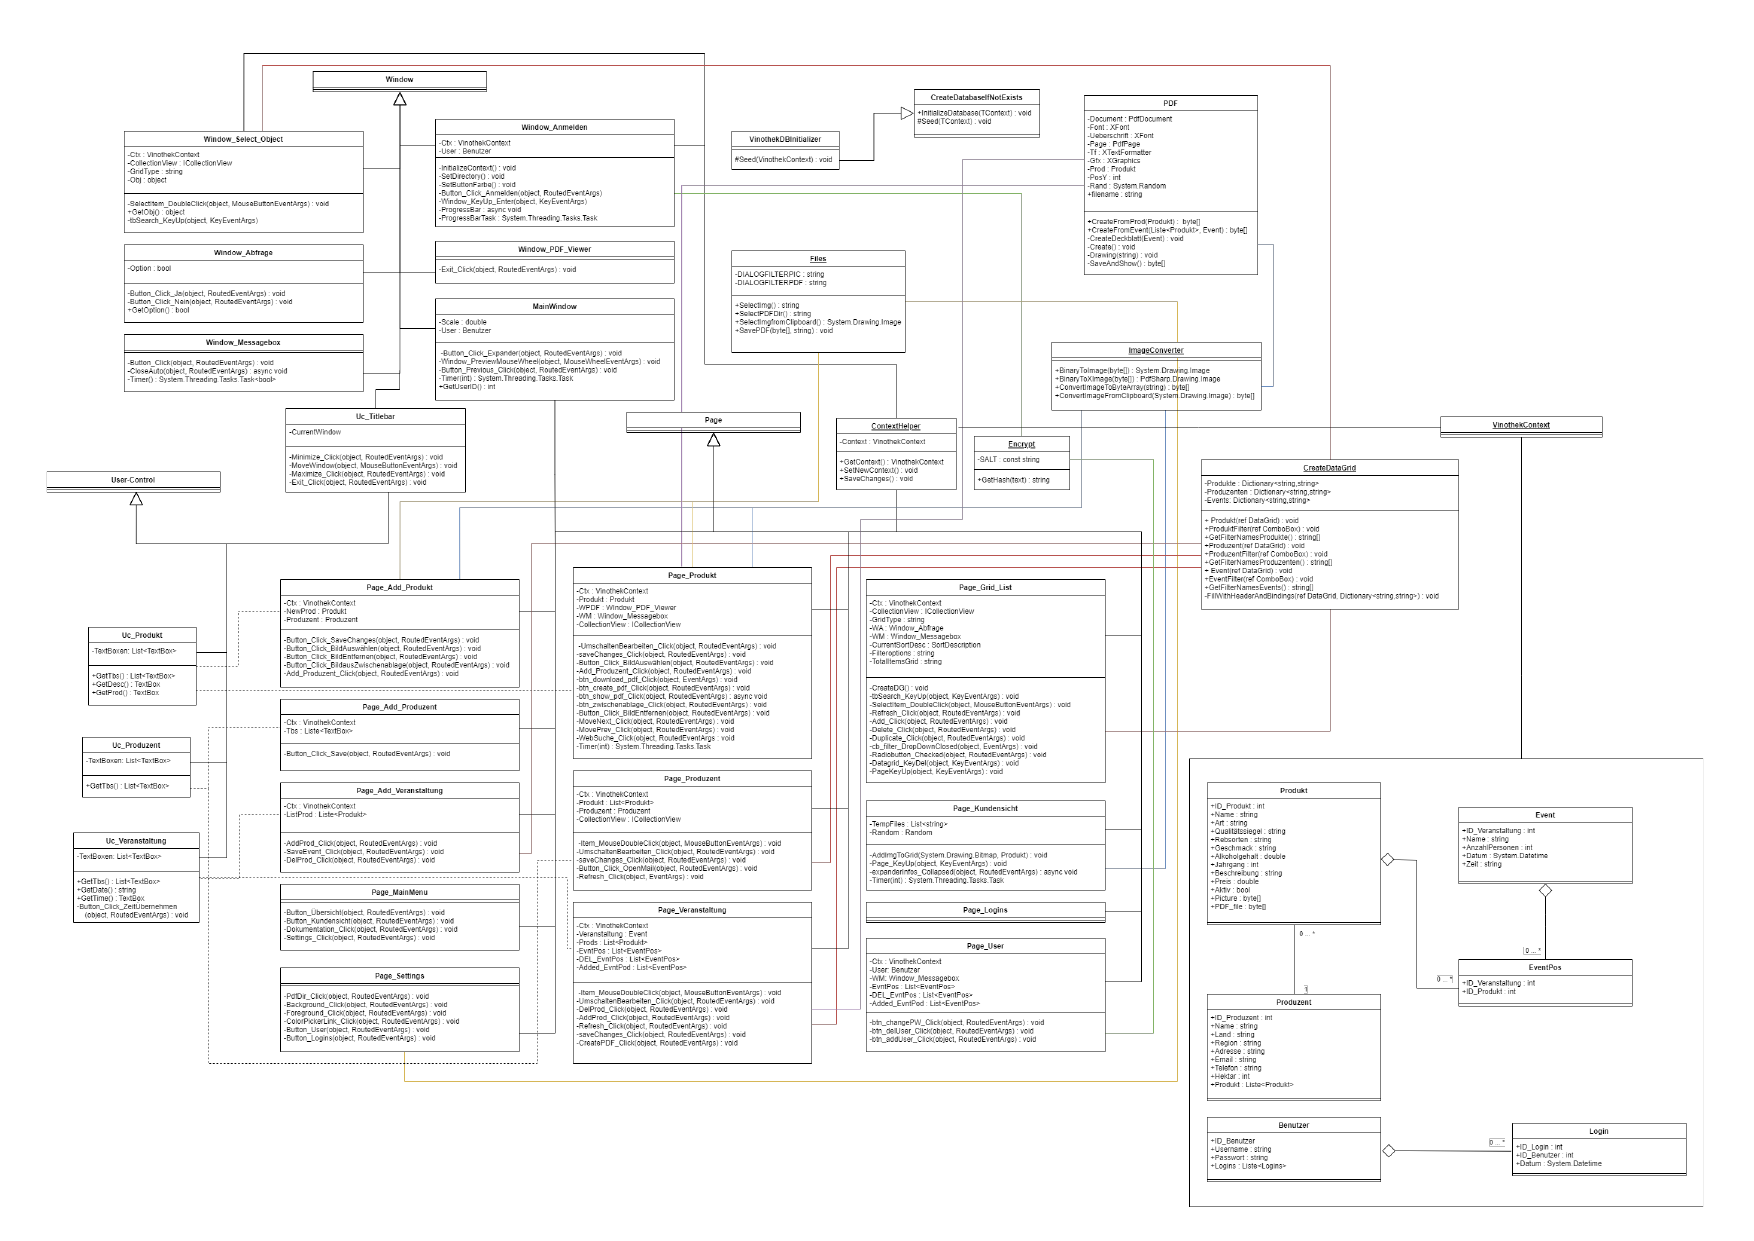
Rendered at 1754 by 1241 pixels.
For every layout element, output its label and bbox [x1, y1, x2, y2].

picture [46, 53, 1704, 1207]
